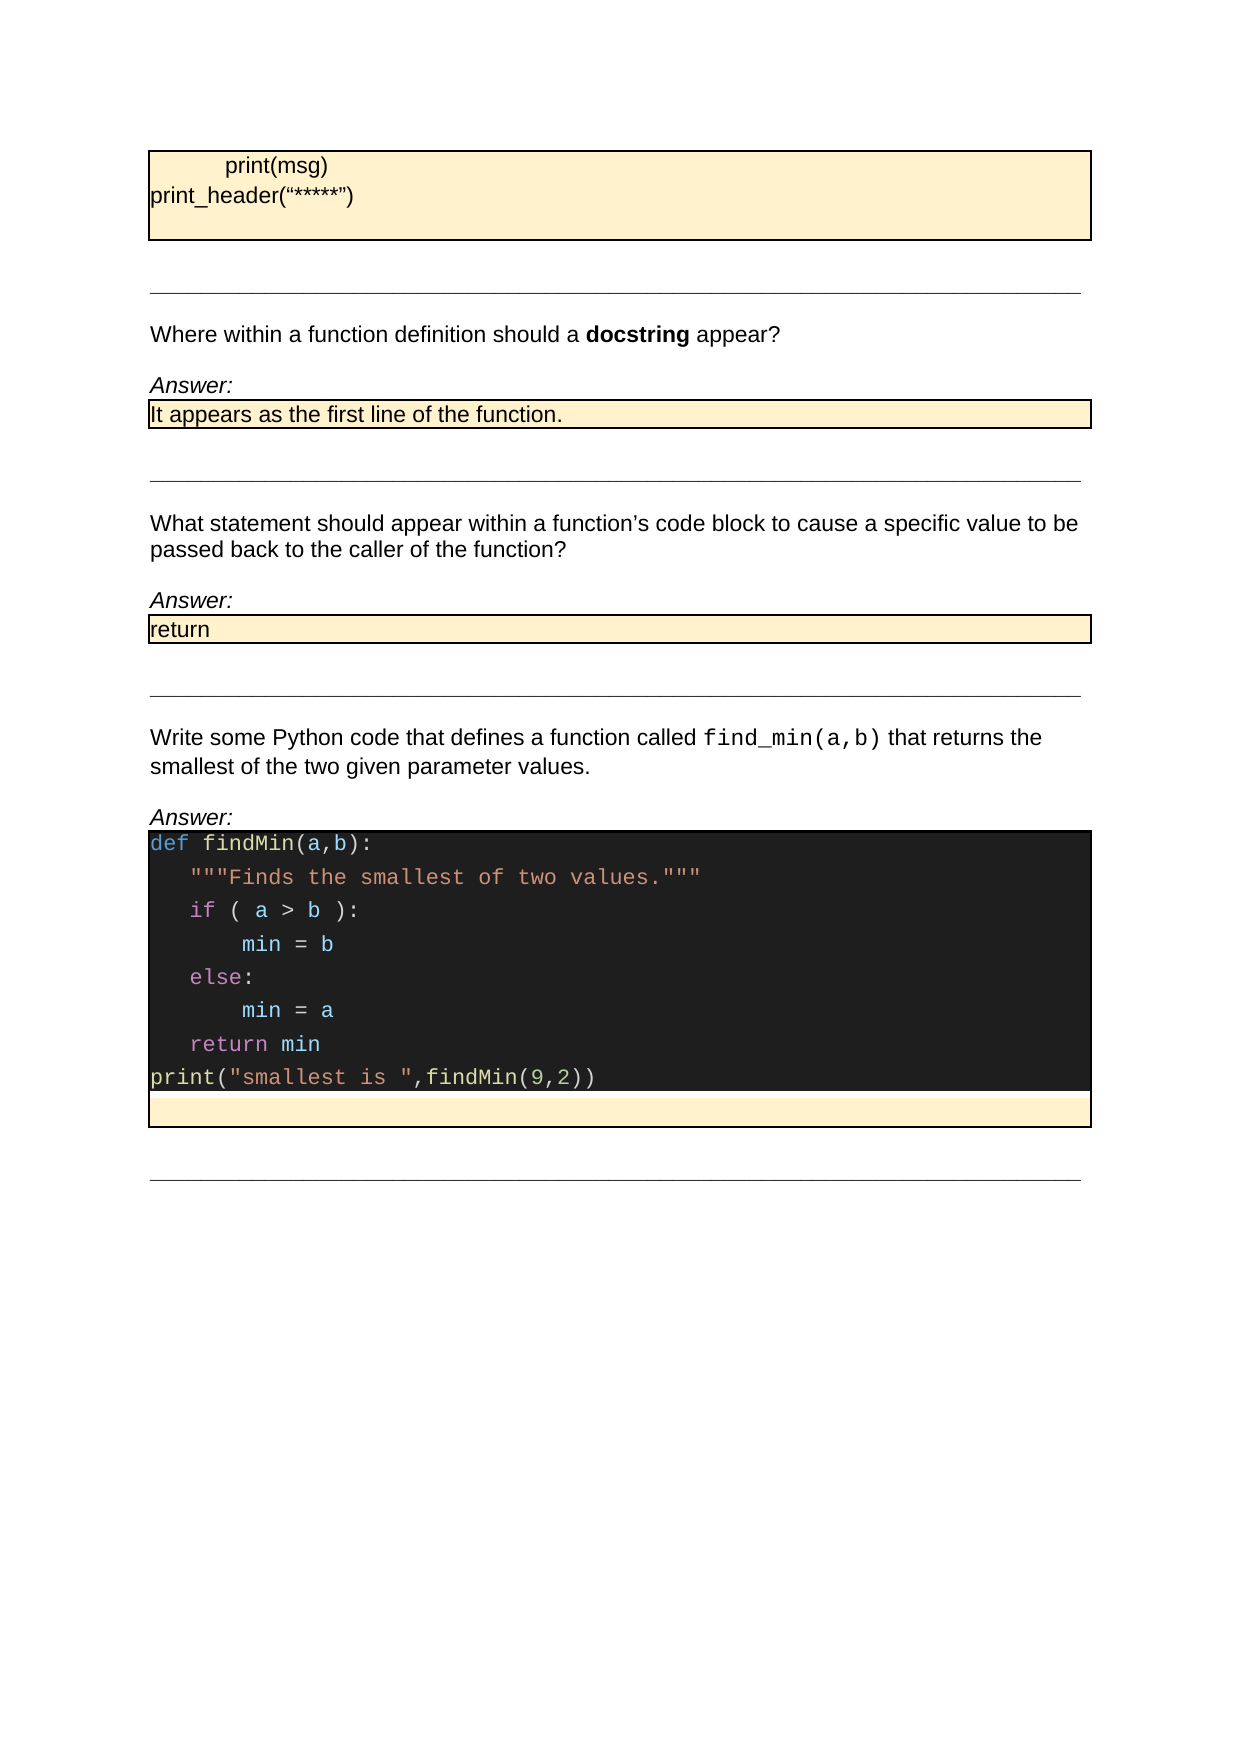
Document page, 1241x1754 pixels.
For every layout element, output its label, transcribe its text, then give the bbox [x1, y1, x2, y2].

text Answer: [150, 804, 1090, 830]
text min = b [150, 931, 1090, 958]
text return [150, 616, 1090, 642]
text _________________________________________________________________________ [150, 458, 1090, 484]
text Answer: [150, 587, 1090, 614]
text _________________________________________________________________________ [150, 270, 1090, 296]
text print_header(“*****”) [150, 180, 1090, 209]
text Where within a function definition should a docstring appear? [150, 321, 1090, 347]
text def findMin(a,b): [150, 833, 1090, 857]
text return min [150, 1031, 1090, 1058]
text What statement should appear within a function’s code block to cause a specific value to be passed back to the caller of the function? [150, 509, 1090, 562]
text """Finds the smallest of two values.""" [150, 864, 1090, 891]
text It appears as the first line of the function. [150, 401, 1090, 427]
text print("smallest is ",findMin(9,2)) [150, 1064, 1090, 1091]
text if ( a > b ): [150, 897, 1090, 924]
text Answer: [150, 372, 1090, 399]
text Write some Python code that defines a function called find_min(a,b) that returns the smallest of the two given parameter values. [150, 724, 1090, 779]
text else: [150, 964, 1090, 991]
text _________________________________________________________________________ [150, 673, 1090, 699]
text _________________________________________________________________________ [150, 1157, 1090, 1184]
text print(msg) [150, 152, 1090, 178]
text min = a [150, 998, 1090, 1024]
